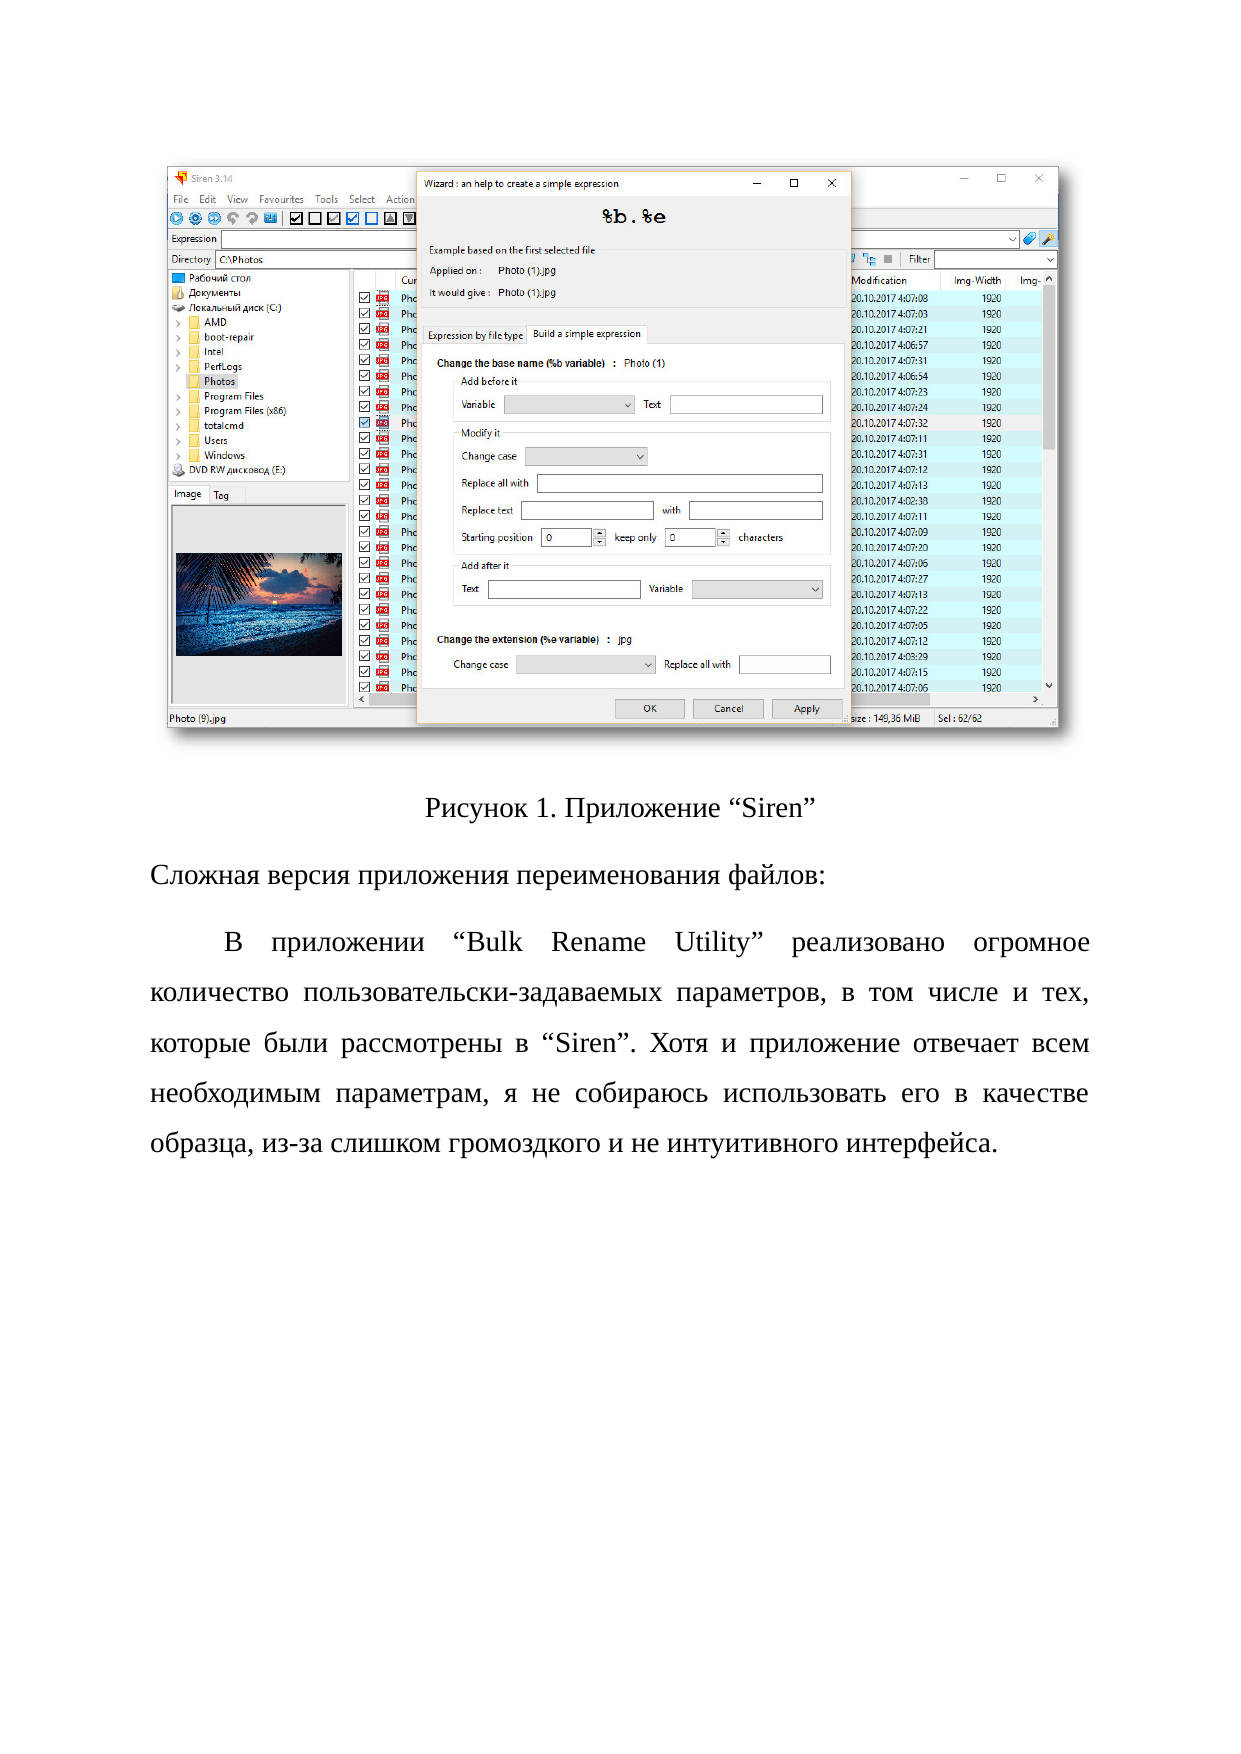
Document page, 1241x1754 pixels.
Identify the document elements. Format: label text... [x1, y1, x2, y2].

text В приложении “Bulk Rename Utility” реализовано огромное количество пользовательски-задаваемых параметров, в том числе и тех, которые были рассмотрены в “Siren”. Хотя и приложение отвечает всем необходимым параметрам, я не собираюсь использовать его в качестве образца, из-за слишком громоздкого и не интуитивного интерфейса. [150, 924, 1090, 1159]
picture [150, 150, 1091, 760]
text Сложная версия приложения переименования файлов: [150, 857, 1090, 891]
text Рисунок 1. Приложение “Siren” [150, 790, 1090, 824]
